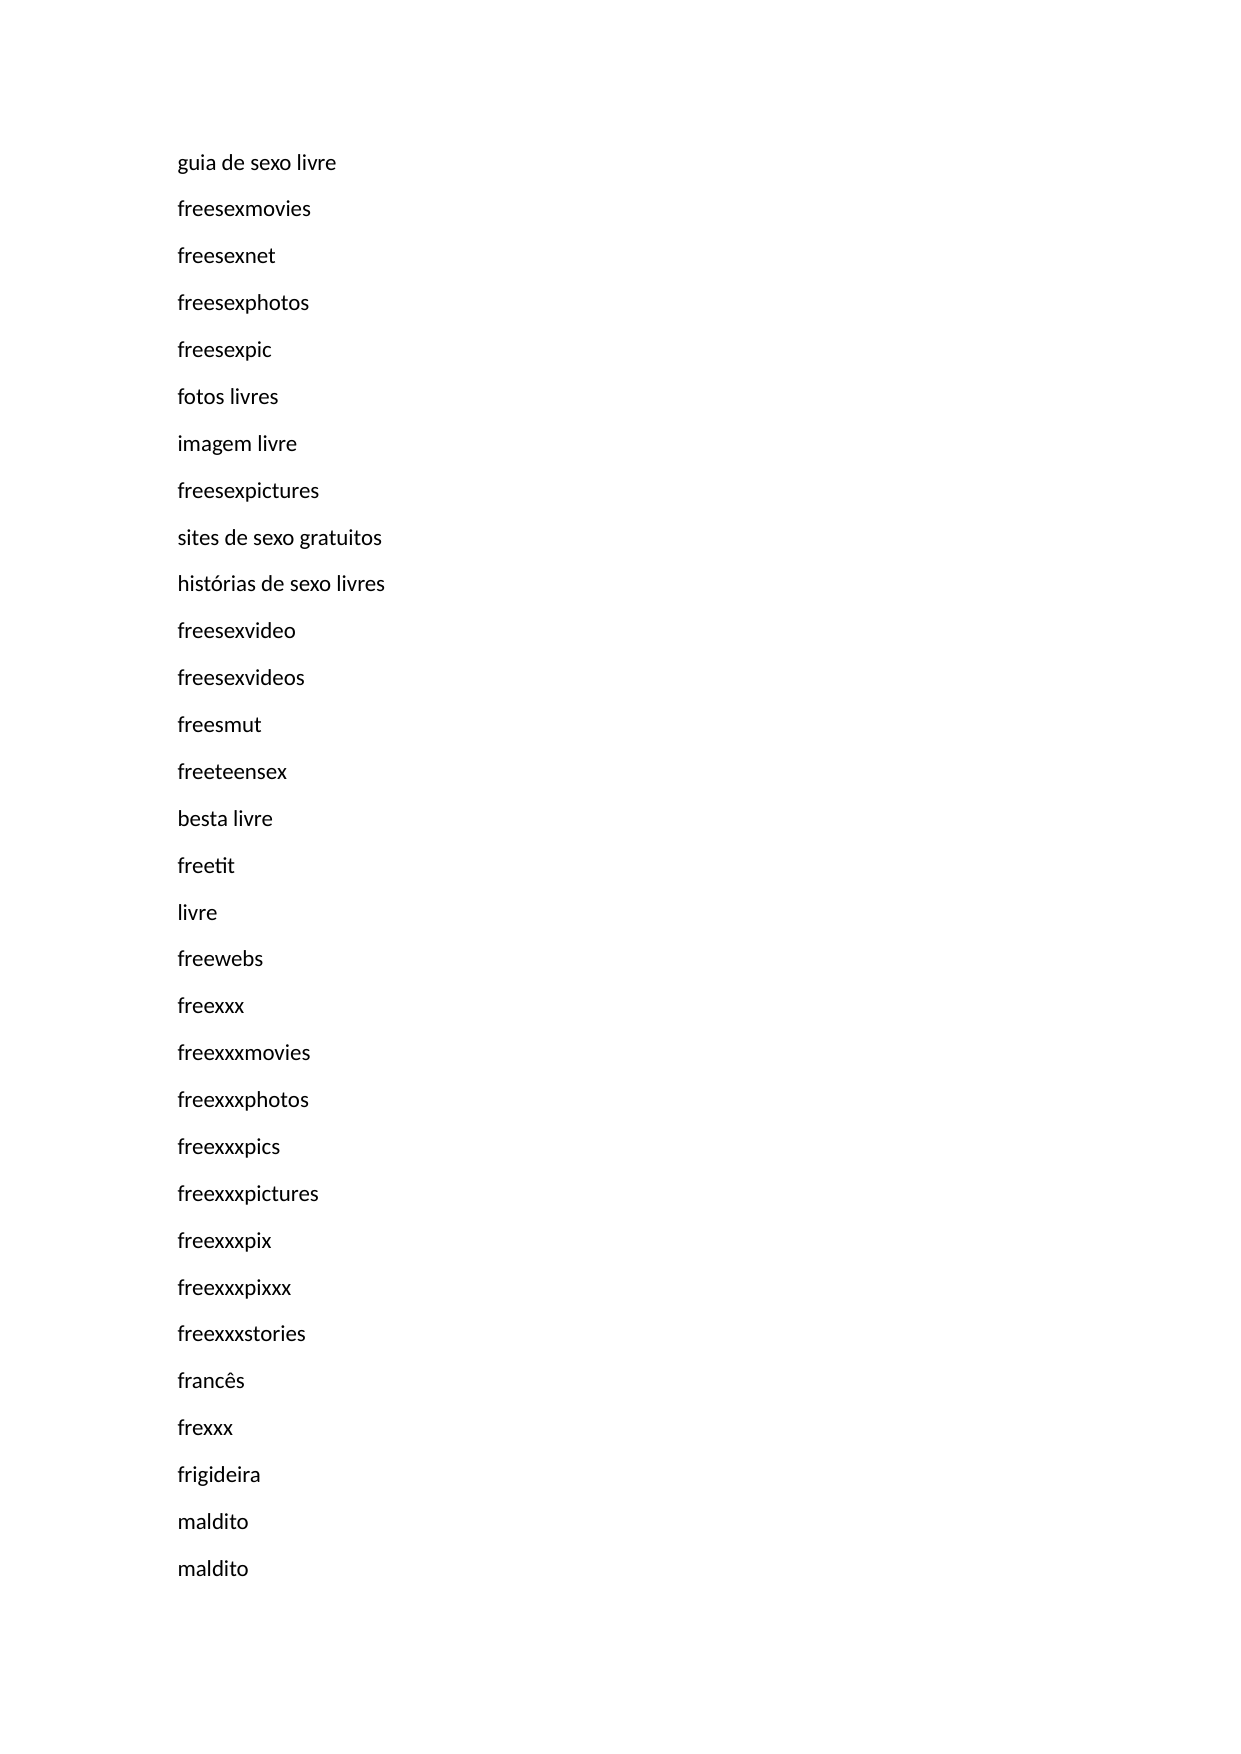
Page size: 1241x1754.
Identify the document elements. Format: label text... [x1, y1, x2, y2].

text frigideira [177, 1460, 1063, 1488]
text frexxx [177, 1413, 1063, 1441]
text sites de sexo gratuitos [177, 523, 1063, 551]
text freexxxpictures [177, 1179, 1063, 1207]
text freesmut [177, 710, 1063, 738]
text fotos livres [177, 382, 1063, 410]
text freewebs [177, 944, 1063, 972]
text freesexpic [177, 335, 1063, 363]
text freeteensex [177, 757, 1063, 785]
text francês [177, 1366, 1063, 1394]
text freexxx [177, 991, 1063, 1019]
text maldito [177, 1554, 1063, 1582]
text freesexvideo [177, 616, 1063, 644]
text freetit [177, 851, 1063, 879]
text freesexnet [177, 241, 1063, 269]
text livre [177, 898, 1063, 926]
text freexxxpix [177, 1226, 1063, 1254]
text freesexpictures [177, 476, 1063, 504]
text freexxxpixxx [177, 1273, 1063, 1301]
text freesexvideos [177, 663, 1063, 691]
text maldito [177, 1507, 1063, 1535]
text freexxxstories [177, 1319, 1063, 1347]
text imagem livre [177, 429, 1063, 457]
text histórias de sexo livres [177, 569, 1063, 597]
text freesexmovies [177, 194, 1063, 222]
text freesexphotos [177, 288, 1063, 316]
text besta livre [177, 804, 1063, 832]
text guia de sexo livre [177, 148, 1063, 176]
text freexxxmovies [177, 1038, 1063, 1066]
text freexxxpics [177, 1132, 1063, 1160]
text freexxxphotos [177, 1085, 1063, 1113]
